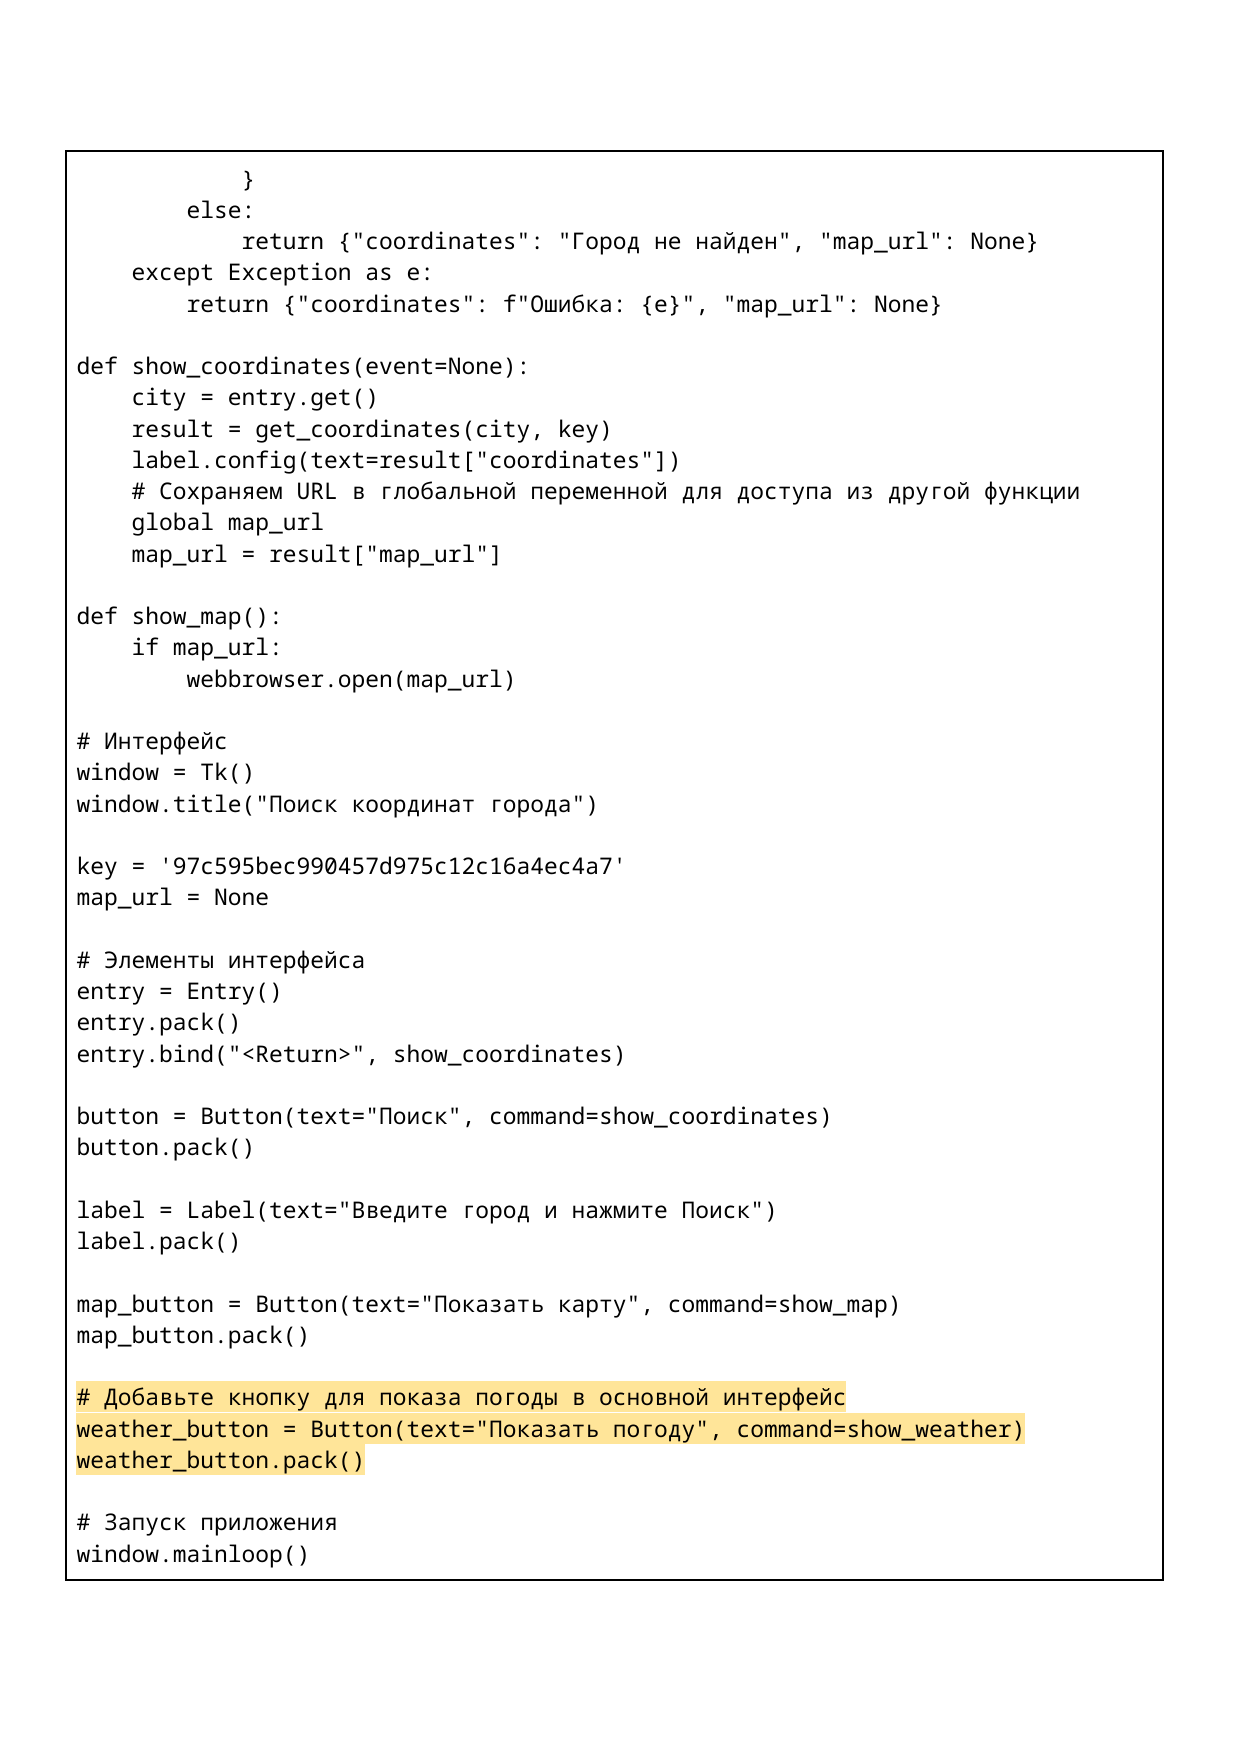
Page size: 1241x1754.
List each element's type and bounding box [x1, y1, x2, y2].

table_cell [67, 152, 1162, 1579]
